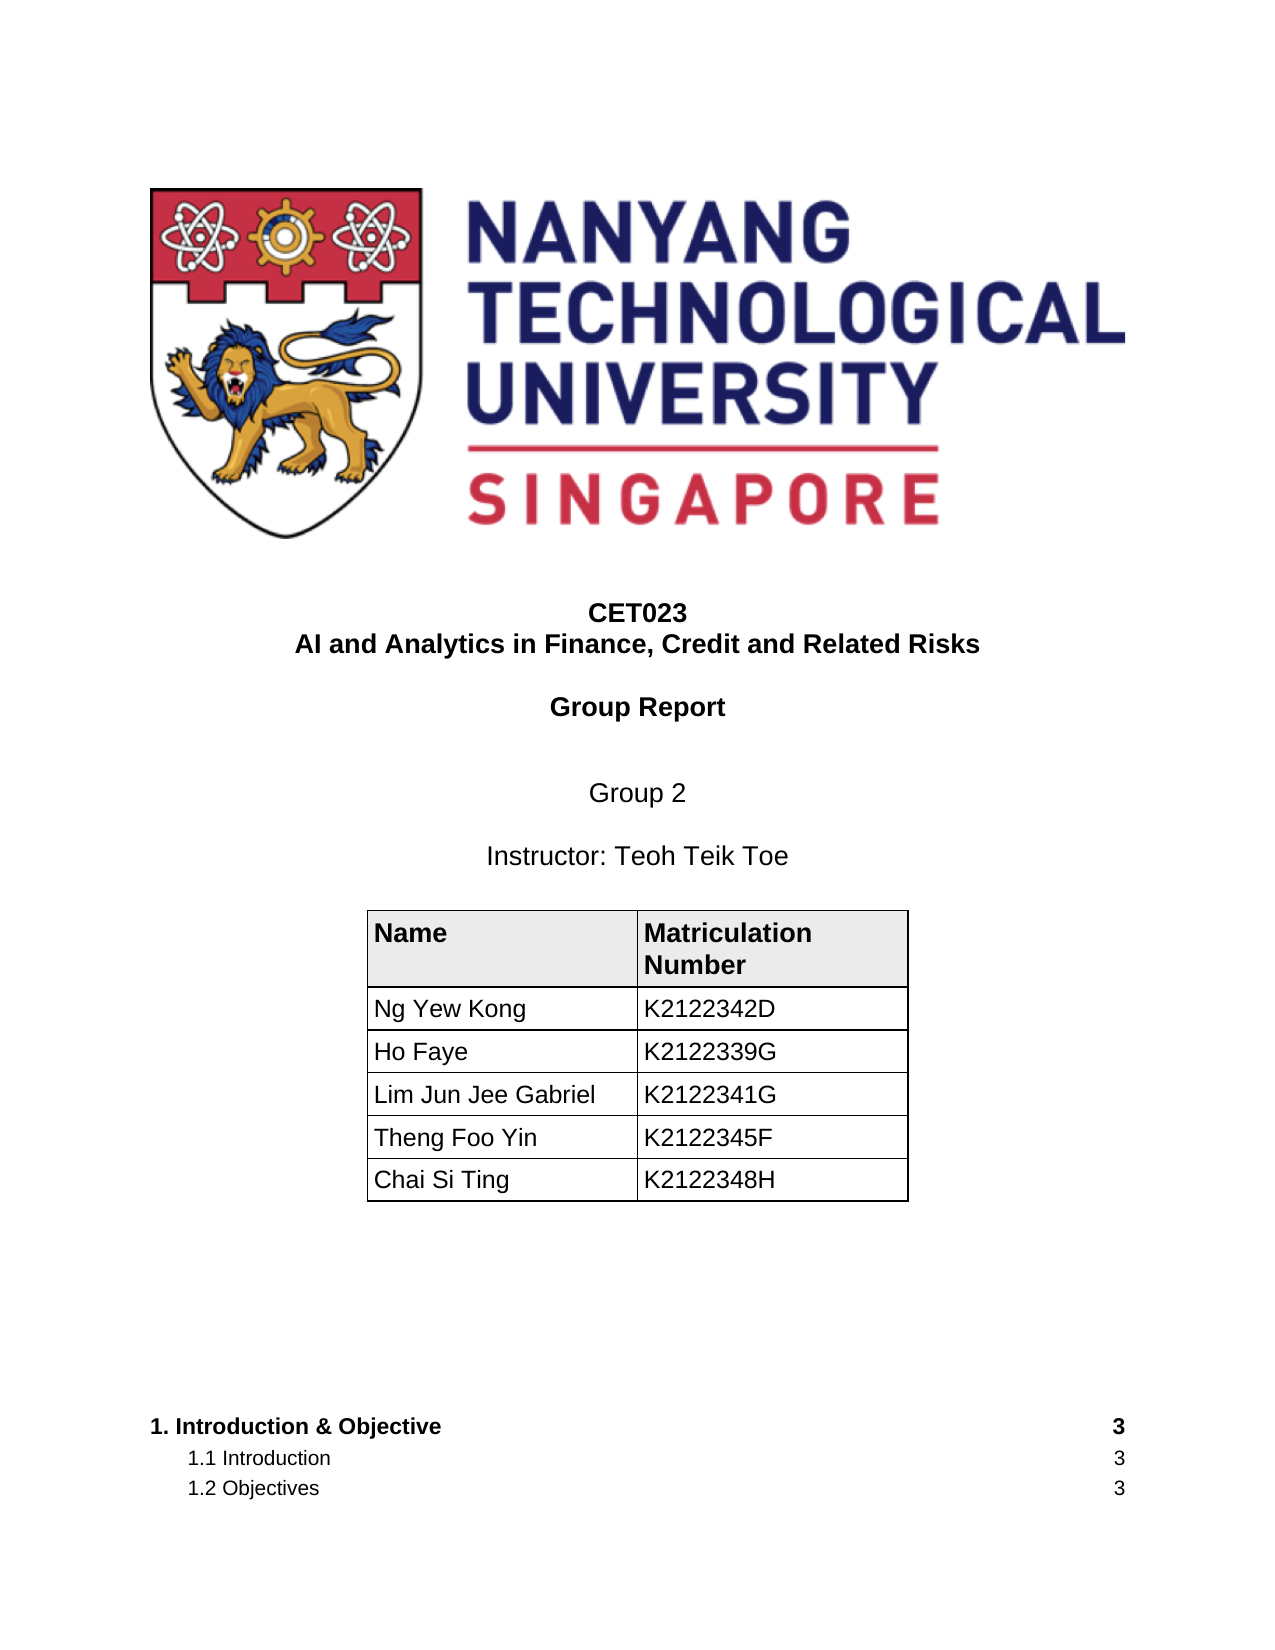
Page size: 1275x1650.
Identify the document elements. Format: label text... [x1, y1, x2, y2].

table_cell K2122348H [638, 1159, 907, 1200]
table_cell Ng Yew Kong [368, 988, 637, 1029]
table_header Name [368, 911, 637, 986]
text Instructor: Teoh Teik Toe [150, 840, 1125, 871]
text CET023 [150, 597, 1125, 628]
table_cell K2122342D [638, 988, 907, 1029]
table_cell K2122339G [638, 1031, 907, 1072]
table_cell Chai Si Ting [368, 1159, 637, 1200]
table_cell K2122345F [638, 1116, 907, 1157]
text Group Report [150, 691, 1125, 722]
text AI and Analytics in Finance, Credit and Related Risks [150, 628, 1125, 660]
table_cell Ho Faye [368, 1031, 637, 1072]
table_header Matriculation Number [638, 911, 907, 986]
table_cell Lim Jun Jee Gabriel [368, 1073, 637, 1115]
table_cell K2122341G [638, 1073, 907, 1115]
table_cell Theng Foo Yin [368, 1116, 637, 1157]
picture [150, 188, 1125, 539]
text Group 2 [150, 777, 1125, 809]
